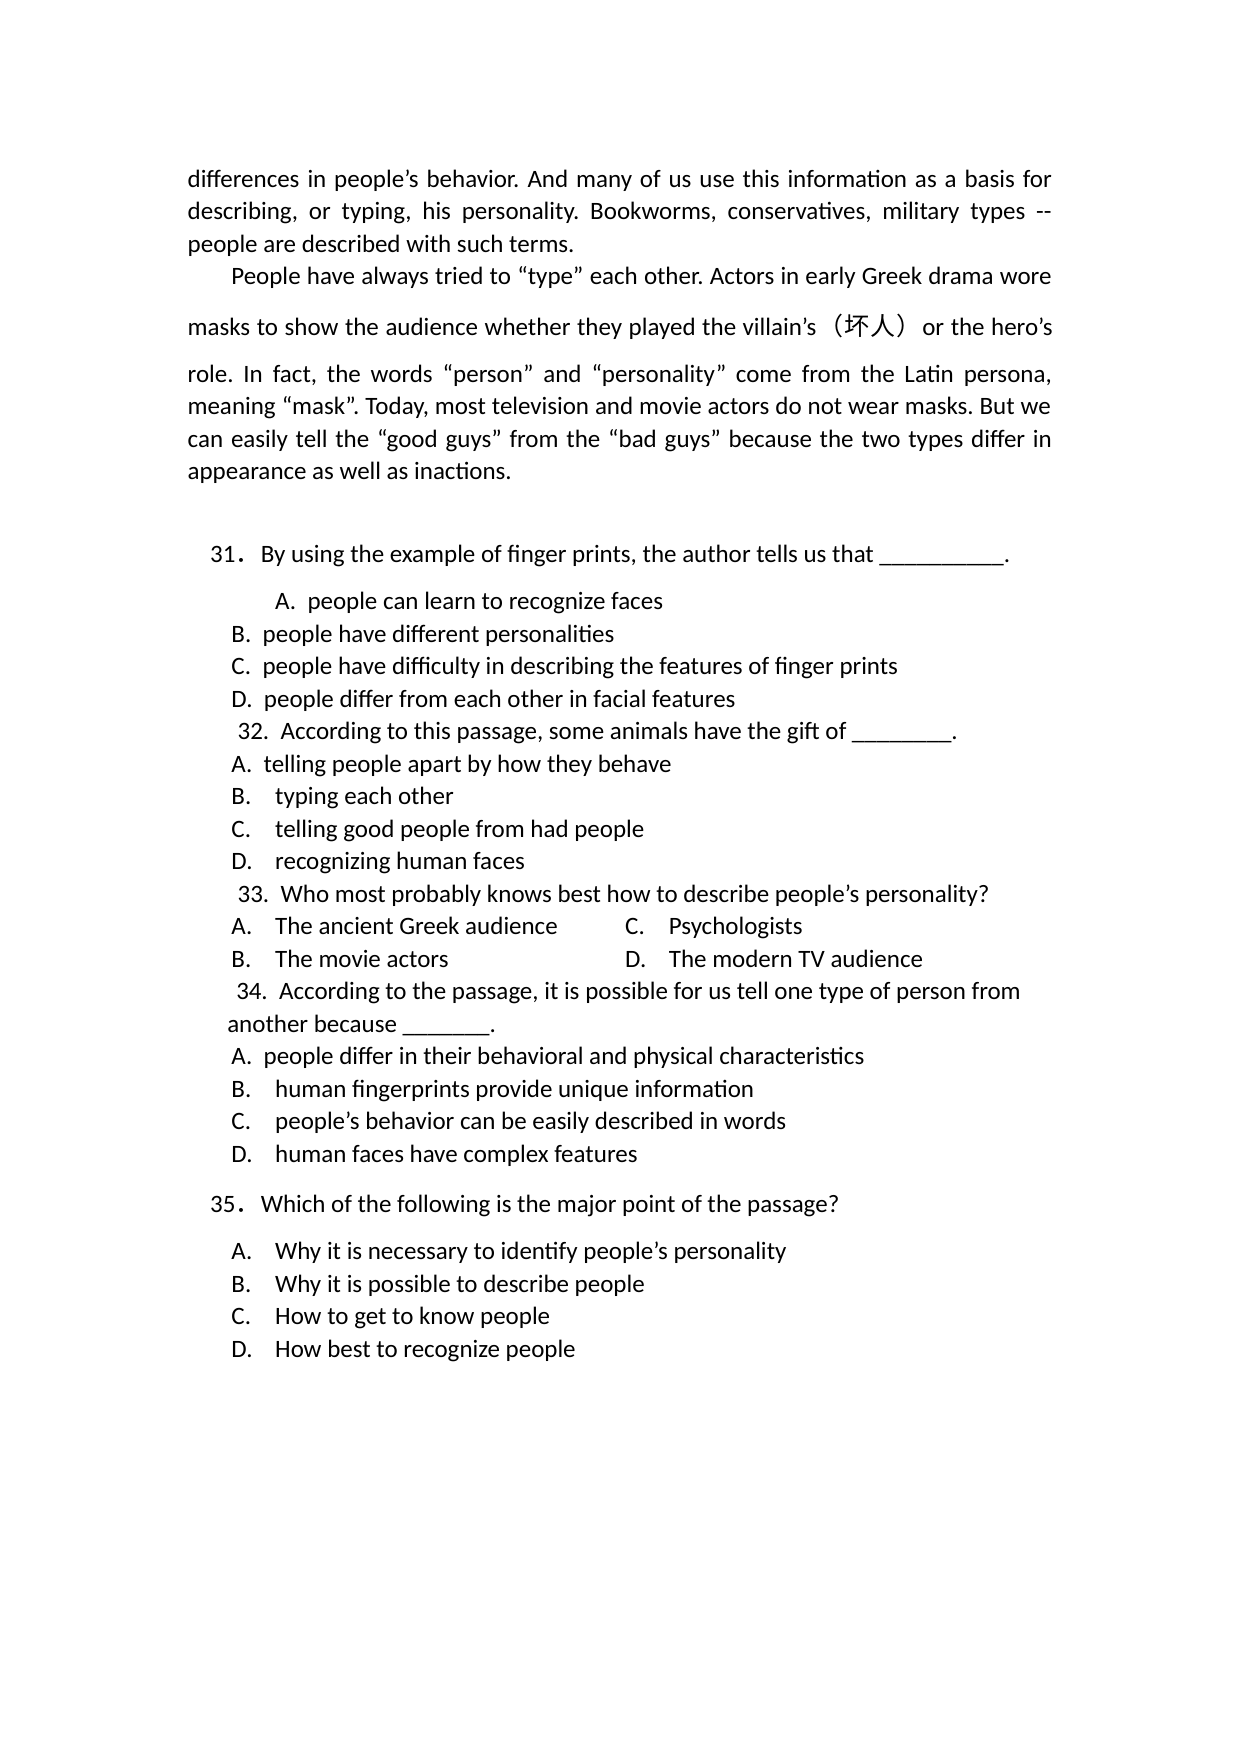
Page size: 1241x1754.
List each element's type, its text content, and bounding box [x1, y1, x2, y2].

text another because _______. [187, 1007, 1053, 1039]
text C. How to get to know people [187, 1299, 1053, 1332]
text D. recognizing human faces [187, 844, 1053, 877]
text A. people differ in their behavioral and physical characteristics [187, 1039, 1053, 1072]
text B. Why it is possible to describe people [187, 1267, 1053, 1299]
text C. people’s behavior can be easily described in words [187, 1104, 1053, 1137]
text A. people can learn to recognize faces [231, 584, 1053, 617]
text D. How best to recognize people [187, 1332, 1053, 1364]
text 31．By using the example of finger prints, the author tells us that __________. [187, 519, 1053, 584]
text C. people have difficulty in describing the features of finger prints [187, 649, 1053, 682]
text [187, 162, 1053, 259]
text 35．Which of the following is the major point of the passage? [187, 1169, 1053, 1234]
text People have always tried to “type” each other. Actors in early Greek drama wore masks to show the audience whether they played the villain’s（坏人）or the hero’s role. In fact, the words “person” and “personality” come from the Latin persona, meaning “mask”. Today, most television and movie actors do not wear masks. But we can easily tell the “good guys” from the “bad guys” because the two types differ in appearance as well as inactions. [187, 259, 1053, 487]
text 33. Who most probably knows best how to describe people’s personality? [187, 877, 1053, 909]
text C. telling good people from had people [187, 812, 1053, 844]
text B. people have different personalities [187, 617, 1053, 649]
text D. human faces have complex features [187, 1137, 1053, 1169]
text B. typing each other [187, 779, 1053, 812]
text A. Why it is necessary to identify people’s personality [187, 1234, 1053, 1267]
text 34. According to the passage, it is possible for us tell one type of person from [187, 974, 1053, 1007]
text D. people differ from each other in facial features [187, 682, 1053, 714]
text B. human fingerprints provide unique information [187, 1072, 1053, 1104]
text 32. According to this passage, some animals have the gift of ________. [187, 714, 1053, 747]
text A. The ancient Greek audience C. Psychologists [187, 909, 1053, 942]
text A. telling people apart by how they behave [187, 747, 1053, 779]
text B. The movie actors D. The modern TV audience [187, 942, 1053, 974]
